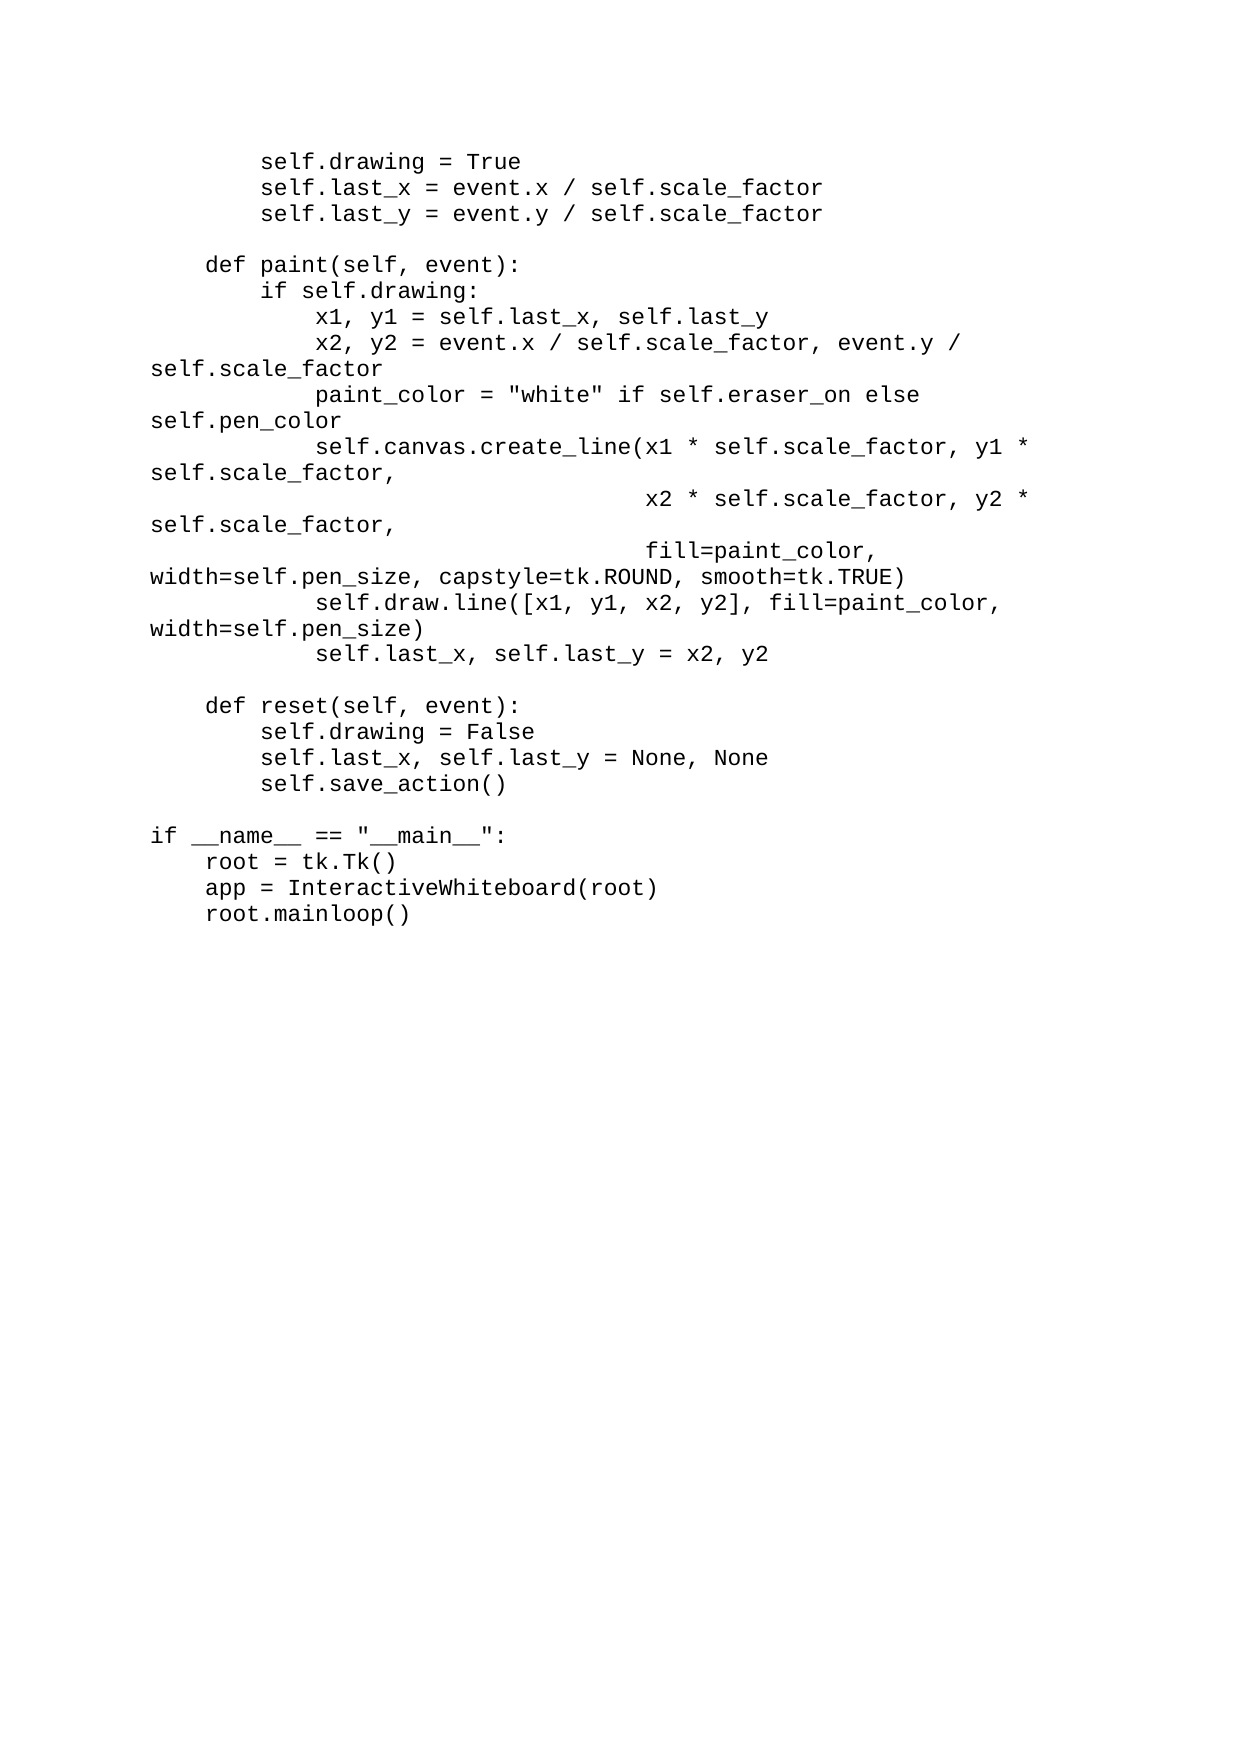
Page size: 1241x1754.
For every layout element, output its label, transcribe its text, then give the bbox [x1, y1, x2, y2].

text def paint(self, event): [150, 254, 1090, 280]
text self.canvas.create_line(x1 * self.scale_factor, y1 * self.scale_factor, [150, 435, 1090, 487]
text paint_color = "white" if self.eraser_on else self.pen_color [150, 383, 1090, 435]
text app = InteractiveWhiteboard(root) [150, 876, 1090, 902]
text x1, y1 = self.last_x, self.last_y [150, 306, 1090, 332]
text self.last_x, self.last_y = x2, y2 [150, 643, 1090, 669]
text fill=paint_color, width=self.pen_size, capstyle=tk.ROUND, smooth=tk.TRUE) [150, 539, 1090, 591]
text self.last_x = event.x / self.scale_factor [150, 176, 1090, 202]
text x2 * self.scale_factor, y2 * self.scale_factor, [150, 487, 1090, 539]
text self.last_x, self.last_y = None, None [150, 747, 1090, 772]
text root.mainloop() [150, 902, 1090, 928]
text if __name__ == "__main__": [150, 824, 1090, 850]
text self.drawing = False [150, 721, 1090, 747]
text x2, y2 = event.x / self.scale_factor, event.y / self.scale_factor [150, 332, 1090, 383]
text self.draw.line([x1, y1, x2, y2], fill=paint_color, width=self.pen_size) [150, 591, 1090, 643]
text def reset(self, event): [150, 695, 1090, 721]
text if self.drawing: [150, 280, 1090, 306]
text self.last_y = event.y / self.scale_factor [150, 202, 1090, 228]
text root = tk.Tk() [150, 850, 1090, 876]
text self.drawing = True [150, 150, 1090, 176]
text self.save_action() [150, 772, 1090, 798]
